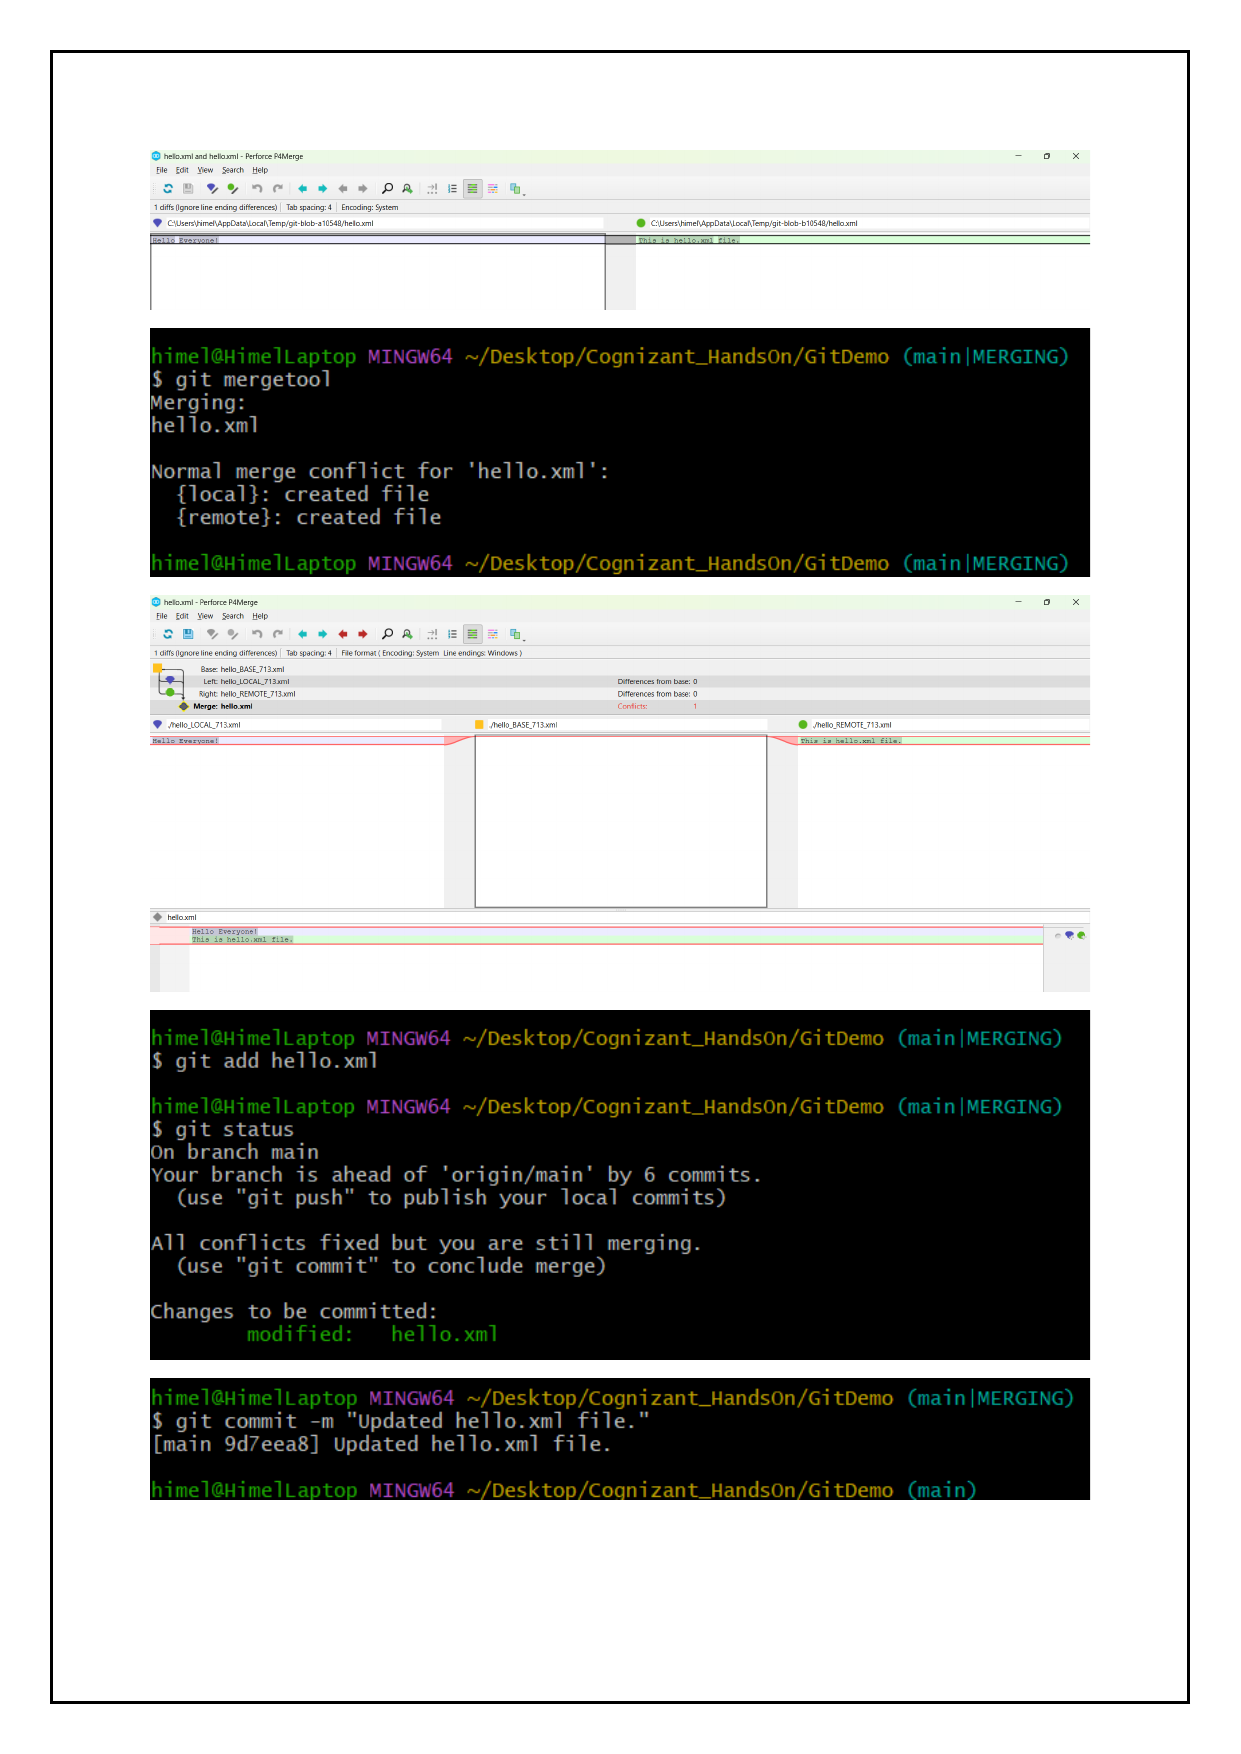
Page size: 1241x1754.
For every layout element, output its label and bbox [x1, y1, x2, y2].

picture [150, 1010, 1091, 1360]
picture [150, 595, 1091, 992]
picture [150, 150, 1091, 310]
picture [150, 328, 1091, 577]
picture [150, 1378, 1091, 1500]
